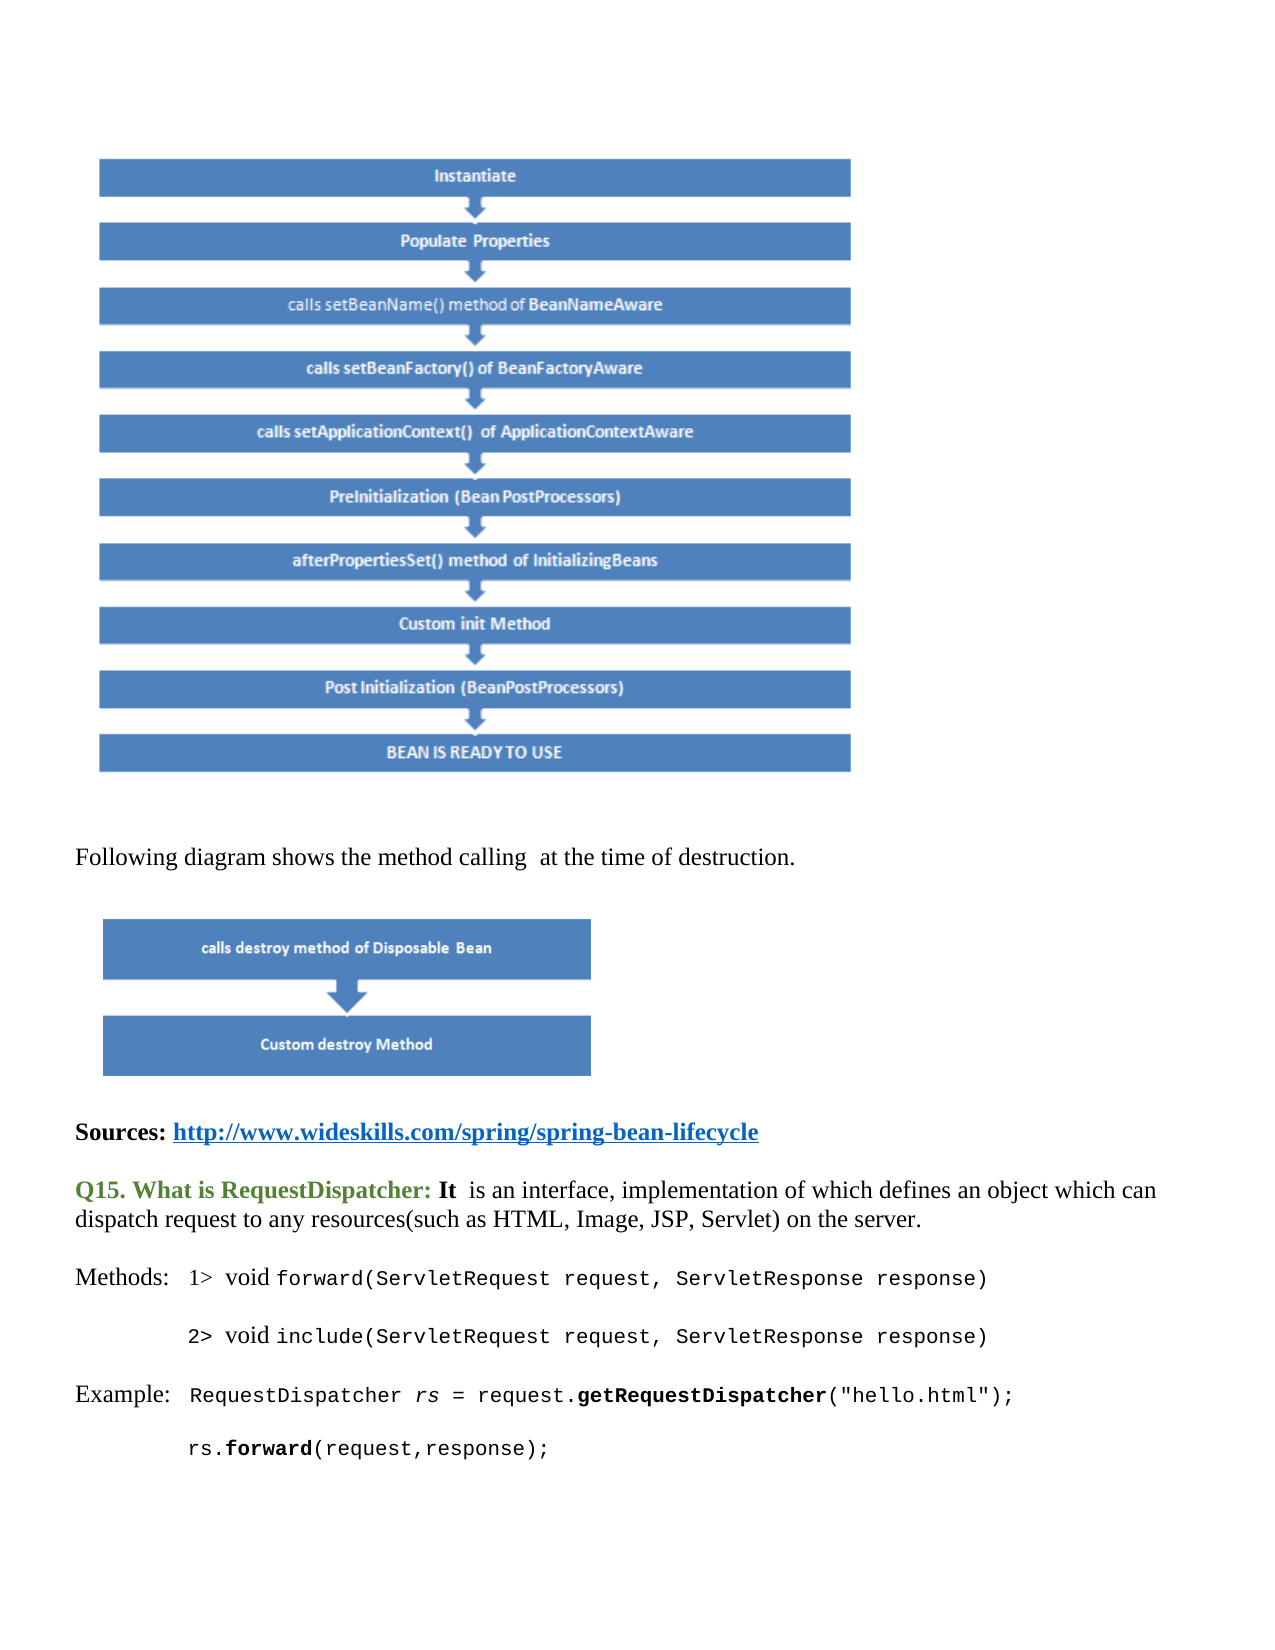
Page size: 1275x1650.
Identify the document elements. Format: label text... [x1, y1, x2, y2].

text Following diagram shows the method calling at the time of destruction. [75, 842, 1200, 870]
text rs.forward(request,response); [75, 1438, 1200, 1461]
text 2> void include(ServletRequest request, ServletResponse response) [75, 1320, 1200, 1350]
picture [75, 899, 608, 1088]
picture [75, 132, 902, 813]
text Methods: 1> void forward(ServletRequest request, ServletResponse response) [75, 1262, 1200, 1291]
text Q15. What is RequestDispatcher: It is an interface, implementation of which defines an object which can dispatch request to any resources(such as HTML, Image, JSP, Servlet) on the server. [75, 1175, 1200, 1232]
text Example: RequestDispatcher rs = request.getRequestDispatcher("hello.html"); [75, 1379, 1200, 1409]
text Sources: http://www.wideskills.com/spring/spring-bean-lifecycle [75, 1117, 1200, 1146]
